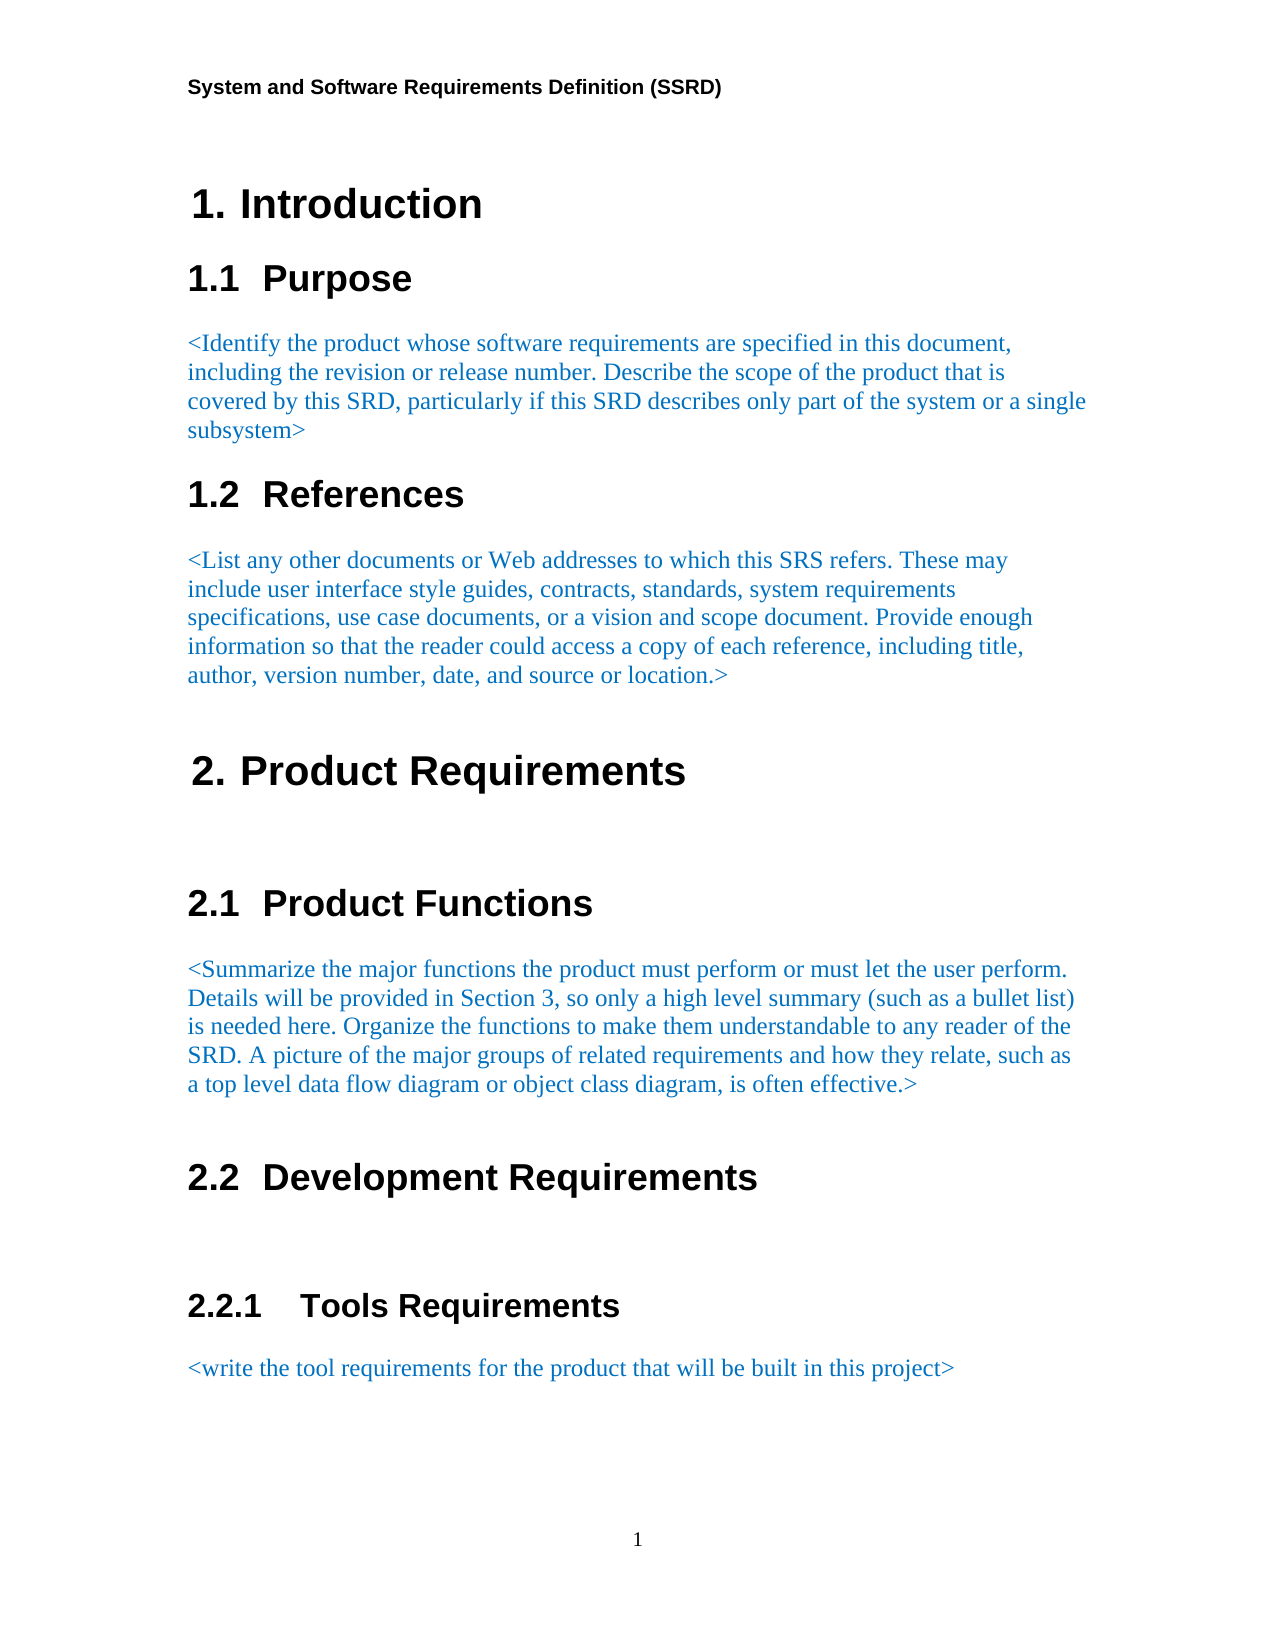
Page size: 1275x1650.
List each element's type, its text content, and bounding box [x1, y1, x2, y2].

text <Identify the product whose software requirements are specified in this document, including the revision or release number. Describe the scope of the product that is covered by this SRD, particularly if this SRD describes only part of the system or a single subsystem> [187, 328, 1087, 443]
subtitle Product Requirements [191, 747, 1087, 794]
subtitle Introduction [191, 179, 1087, 227]
subtitle References [187, 473, 1087, 516]
subtitle Product Functions [187, 882, 1087, 925]
subtitle Purpose [187, 256, 1087, 299]
text <List any other documents or Web addresses to which this SRS refers. These may include user interface style guides, contracts, standards, system requirements specifications, use case documents, or a vision and scope document. Provide enough information so that the reader could access a copy of each reference, including title, author, version number, date, and source or location.> [187, 545, 1087, 689]
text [187, 1353, 1087, 1382]
text <Summarize the major functions the product must perform or must let the user perform. Details will be provided in Section 3, so only a high level summary (such as a bullet list) is needed here. Organize the functions to make them understandable to any reader of the SRD. A picture of the major groups of related requirements and how they relate, such as a top level data flow diagram or object class diagram, is often effective.> [187, 954, 1087, 1098]
subtitle Development Requirements [187, 1156, 1087, 1199]
subtitle Tools Requirements [187, 1286, 1087, 1324]
